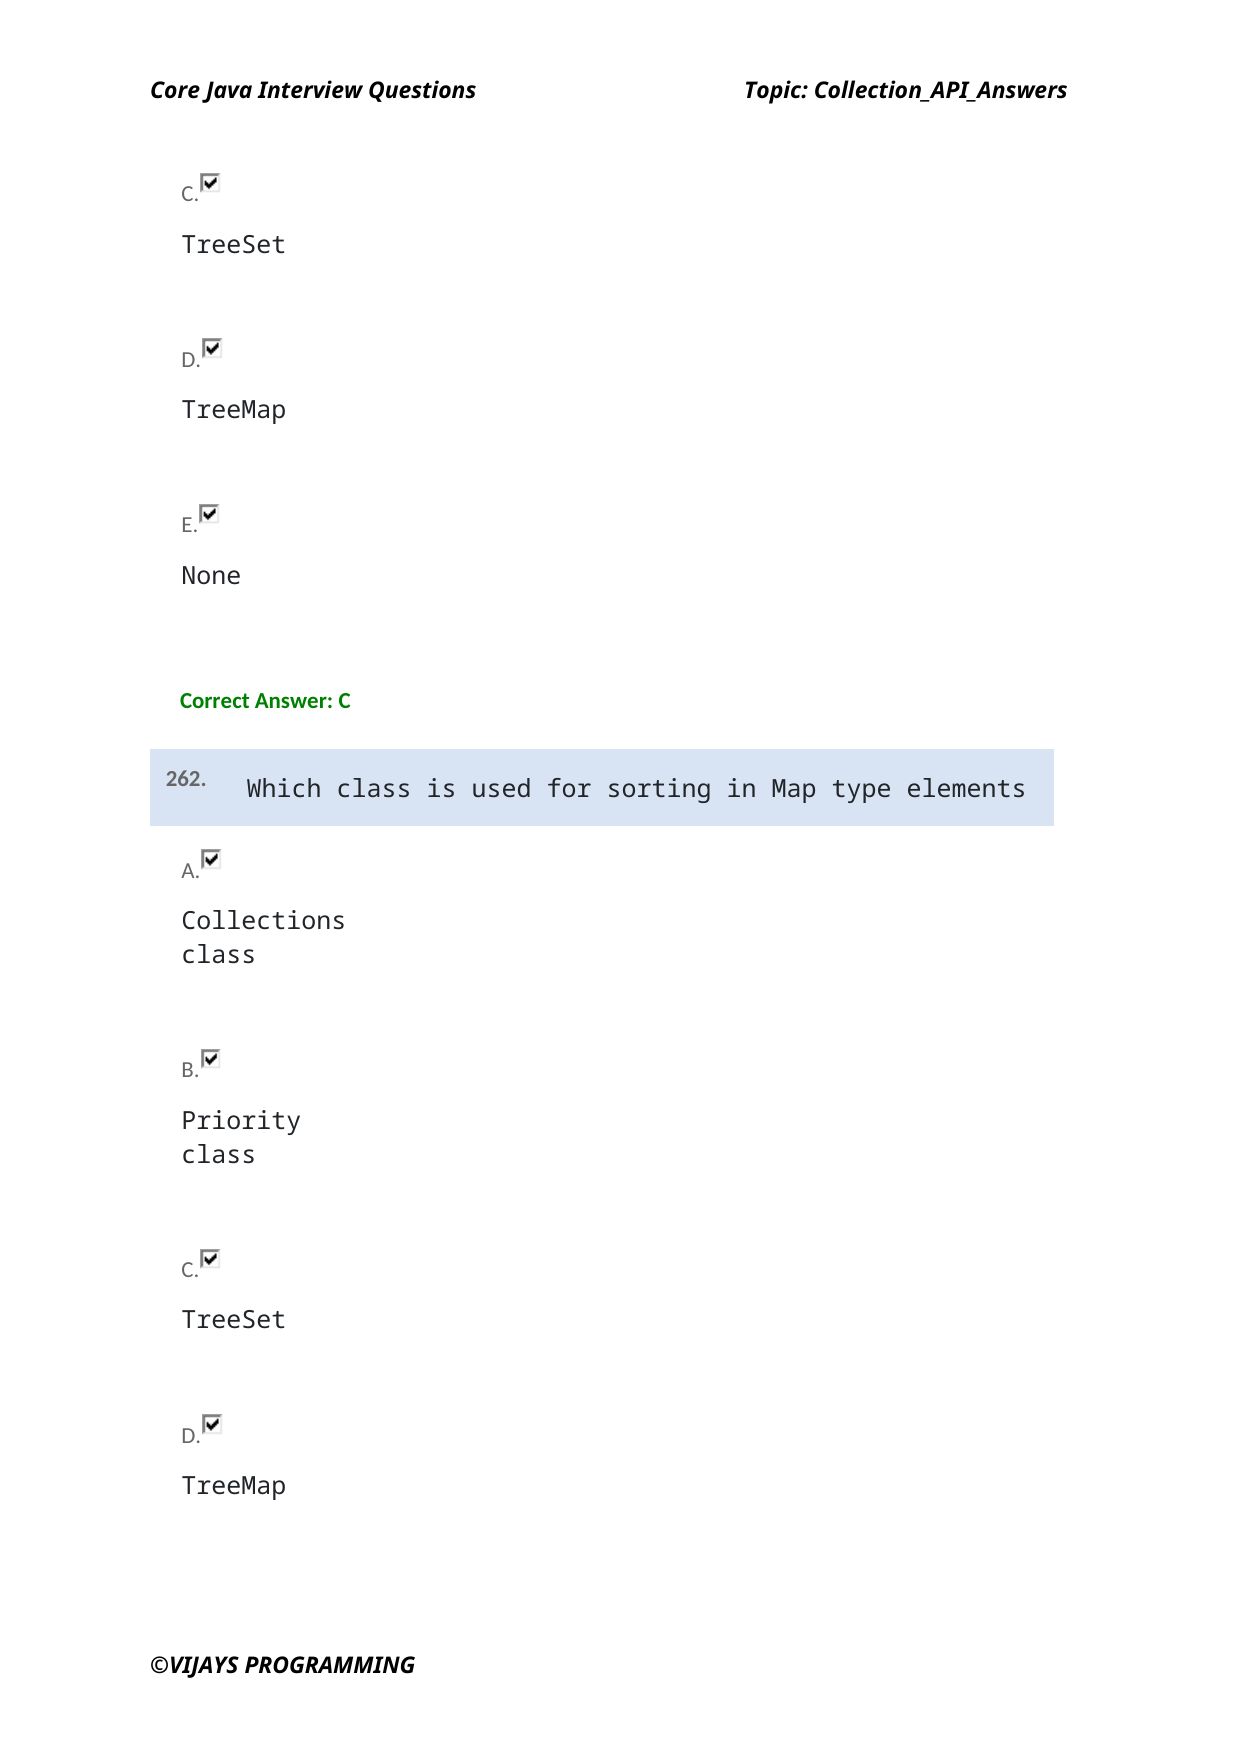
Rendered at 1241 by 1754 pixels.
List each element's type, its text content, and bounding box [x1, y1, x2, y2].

table_cell [150, 826, 1090, 1588]
table_cell Correct Answer: C [150, 678, 1090, 748]
table_cell [150, 150, 1090, 678]
table_cell Which class is used for sorting in Map type elements [231, 749, 1054, 826]
table_cell 262. [150, 749, 231, 826]
